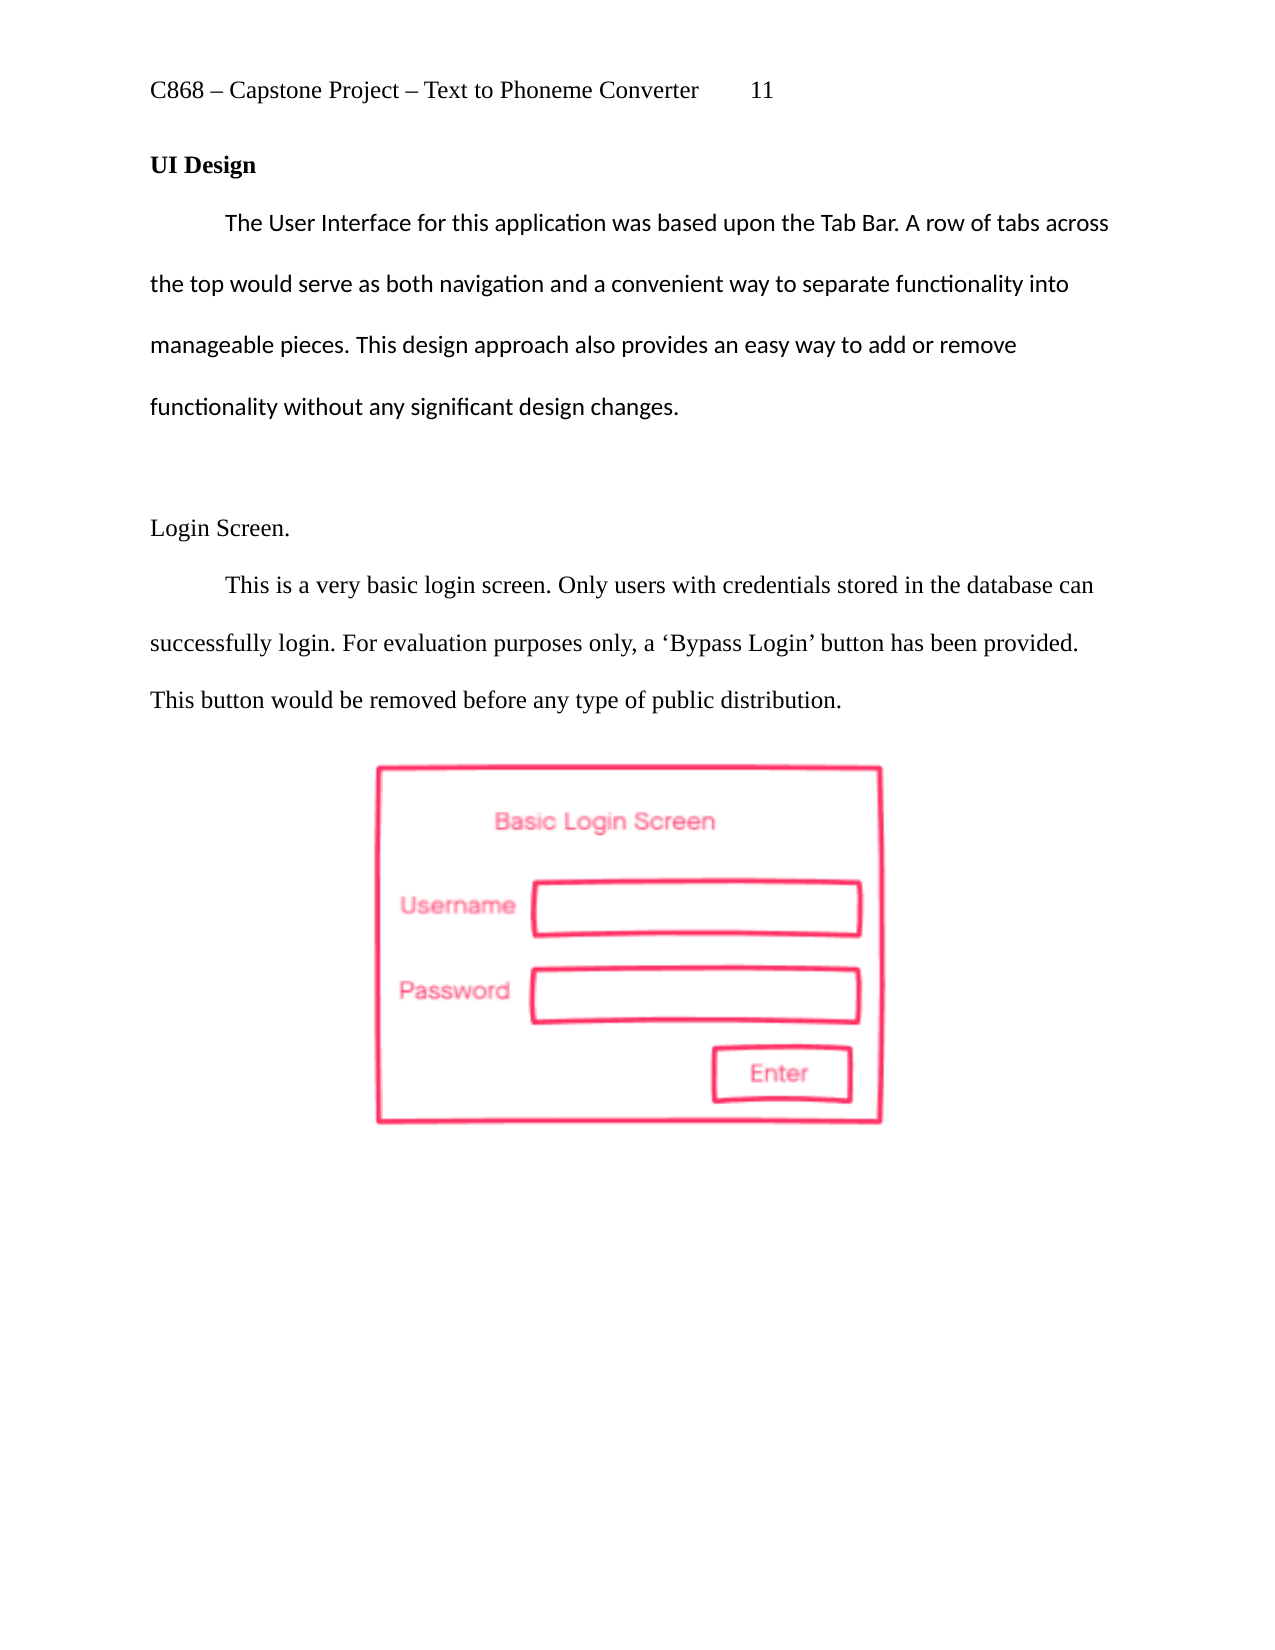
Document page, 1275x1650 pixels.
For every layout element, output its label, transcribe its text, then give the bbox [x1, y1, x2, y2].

picture [352, 742, 923, 1159]
text Login Screen. [150, 513, 1125, 541]
subtitle UI Design [150, 150, 1125, 179]
text The User Interface for this application was based upon the Tab Bar. A row of tabs across the top would serve as both navigation and a convenient way to separate functionality into manageable pieces. This design approach also provides an easy way to add or remove functionality without any significant design changes. [150, 207, 1125, 421]
text This is a very basic login screen. Only users with credentials stored in the database can successfully login. For evaluation purposes only, a ‘Bypass Login’ button has been provided. This button would be removed before any type of public distribution. [150, 570, 1125, 714]
